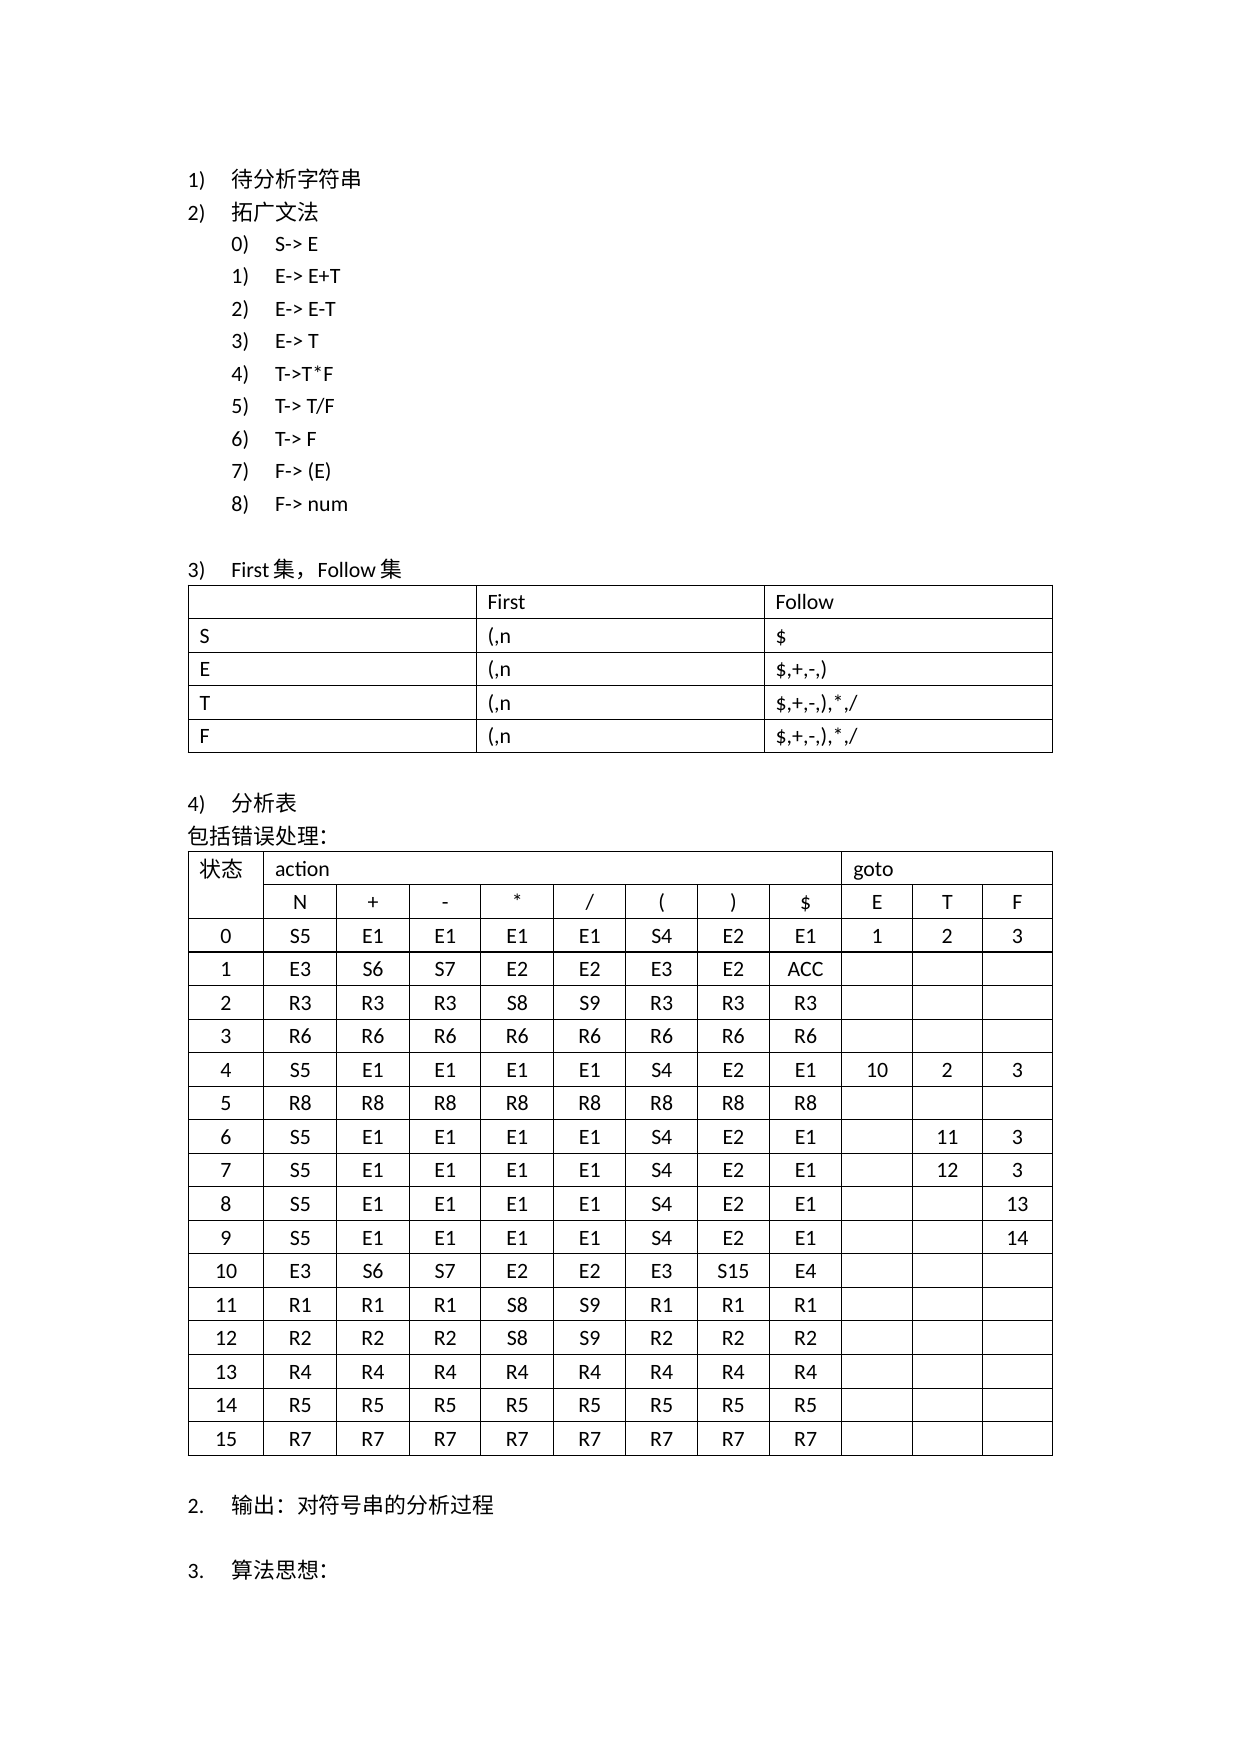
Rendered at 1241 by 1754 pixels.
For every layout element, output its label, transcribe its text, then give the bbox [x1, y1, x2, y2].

table_cell 4 [189, 1053, 263, 1086]
table_cell R2 [337, 1321, 409, 1354]
table_cell R4 [770, 1355, 841, 1387]
table_cell E2 [481, 1254, 553, 1287]
table_cell E1 [410, 919, 480, 951]
table_cell R2 [264, 1321, 336, 1354]
table_cell / [554, 885, 625, 918]
table_cell R5 [481, 1389, 553, 1421]
table_cell $,+,-,),*,/ [765, 720, 1052, 752]
table_cell R1 [698, 1288, 769, 1320]
table_cell E2 [554, 953, 625, 985]
table_cell E1 [337, 1120, 409, 1153]
list 算法思想： [187, 1553, 1053, 1586]
table_cell S7 [410, 953, 480, 985]
table_cell S5 [264, 1154, 336, 1186]
table_cell E3 [264, 953, 336, 985]
table_cell [842, 1087, 912, 1119]
table_cell E4 [770, 1254, 841, 1287]
table_cell R1 [626, 1288, 697, 1320]
table_cell R4 [410, 1355, 480, 1387]
table_cell + [337, 885, 409, 918]
table_cell 7 [189, 1154, 263, 1186]
table_cell R7 [264, 1422, 336, 1454]
list 输出：对符号串的分析过程 [187, 1488, 1053, 1521]
table_cell ACC [770, 953, 841, 985]
table_cell E2 [698, 1053, 769, 1086]
table_cell [913, 1422, 982, 1454]
table_cell R5 [337, 1389, 409, 1421]
table_cell E2 [698, 1187, 769, 1220]
table_cell E1 [481, 1187, 553, 1220]
table_cell R3 [770, 986, 841, 1018]
table_cell ( [626, 885, 697, 918]
table_cell R5 [770, 1389, 841, 1421]
table_cell E3 [626, 953, 697, 985]
table_cell R8 [410, 1087, 480, 1119]
table_cell R2 [770, 1321, 841, 1354]
table_cell [842, 1422, 912, 1454]
table_cell S5 [264, 1221, 336, 1253]
table_cell E1 [410, 1221, 480, 1253]
table_cell S5 [264, 1120, 336, 1153]
table_cell E1 [410, 1053, 480, 1086]
table_cell [913, 953, 982, 985]
table_cell E1 [410, 1187, 480, 1220]
table_cell 10 [189, 1254, 263, 1287]
table_cell R5 [264, 1389, 336, 1421]
table_cell S5 [264, 1187, 336, 1220]
table_cell R3 [626, 986, 697, 1018]
table_cell (,n [477, 720, 764, 752]
table_cell E2 [698, 1221, 769, 1253]
table_cell [983, 1288, 1052, 1320]
table_cell 6 [189, 1120, 263, 1153]
table_cell S4 [626, 1221, 697, 1253]
table_cell S5 [264, 919, 336, 951]
table_cell S4 [626, 1120, 697, 1153]
table_cell (,n [477, 653, 764, 685]
table_cell R3 [337, 986, 409, 1018]
table_cell R8 [698, 1087, 769, 1119]
table_cell [983, 1020, 1052, 1052]
list T-> T/F [231, 389, 1053, 422]
table_cell 5 [189, 1087, 263, 1119]
table_cell E1 [481, 919, 553, 951]
table_cell [983, 1389, 1052, 1421]
table_cell R5 [698, 1389, 769, 1421]
table_cell E1 [481, 1221, 553, 1253]
table_cell S8 [481, 986, 553, 1018]
table_cell 0 [189, 919, 263, 951]
table_cell E2 [554, 1254, 625, 1287]
table_cell R1 [337, 1288, 409, 1320]
table_cell N [264, 885, 336, 918]
table_header Follow [765, 586, 1052, 618]
table_cell S8 [481, 1321, 553, 1354]
table_header First [477, 586, 764, 618]
table_cell R6 [770, 1020, 841, 1052]
table_cell [842, 986, 912, 1018]
table_cell R8 [770, 1087, 841, 1119]
table_cell $ [770, 885, 841, 918]
text 包括错误处理： [187, 818, 1053, 851]
table_cell S7 [410, 1254, 480, 1287]
table_cell R4 [264, 1355, 336, 1387]
table_cell [983, 986, 1052, 1018]
table_cell F [189, 720, 476, 752]
table_cell R8 [264, 1087, 336, 1119]
table_cell 11 [189, 1288, 263, 1320]
table_cell E2 [698, 953, 769, 985]
table_cell 3 [983, 1154, 1052, 1186]
table_cell S8 [481, 1288, 553, 1320]
table_cell R7 [337, 1422, 409, 1454]
table_cell 10 [842, 1053, 912, 1086]
table_cell [913, 1321, 982, 1354]
table_cell E3 [626, 1254, 697, 1287]
table_cell R1 [264, 1288, 336, 1320]
table_cell 13 [983, 1187, 1052, 1220]
table_header [189, 586, 476, 618]
table_cell (,n [477, 619, 764, 652]
table_cell [842, 1321, 912, 1354]
table_cell S6 [337, 953, 409, 985]
table_cell E1 [337, 1053, 409, 1086]
table_cell $ [765, 619, 1052, 652]
list F-> num [231, 487, 1053, 519]
table_cell [983, 1321, 1052, 1354]
table_cell [913, 1288, 982, 1320]
table_cell R2 [698, 1321, 769, 1354]
table_cell R2 [410, 1321, 480, 1354]
table_cell 11 [913, 1120, 982, 1153]
table_cell E1 [481, 1053, 553, 1086]
table_cell [842, 1221, 912, 1253]
table_cell [842, 1020, 912, 1052]
table_cell $,+,-,) [765, 653, 1052, 685]
table_cell [913, 1087, 982, 1119]
table_cell E1 [410, 1154, 480, 1186]
table_cell T [189, 686, 476, 719]
table_cell [983, 1254, 1052, 1287]
table_cell R1 [410, 1288, 480, 1320]
table_cell [842, 1154, 912, 1186]
table_cell 2 [913, 1053, 982, 1086]
table_cell E2 [698, 1120, 769, 1153]
table_cell S4 [626, 919, 697, 951]
table_cell - [410, 885, 480, 918]
table_cell [983, 1355, 1052, 1387]
table_cell S9 [554, 1321, 625, 1354]
table_cell R3 [698, 986, 769, 1018]
table_cell [913, 1254, 982, 1287]
table_cell 14 [189, 1389, 263, 1421]
table_cell E1 [554, 1221, 625, 1253]
table_cell [983, 953, 1052, 985]
table_cell S4 [626, 1154, 697, 1186]
table_cell R7 [626, 1422, 697, 1454]
table_cell R6 [264, 1020, 336, 1052]
list E-> T [231, 324, 1053, 357]
table_cell E1 [337, 919, 409, 951]
table_cell E1 [770, 1120, 841, 1153]
list F-> (E) [231, 454, 1053, 487]
table_cell R6 [481, 1020, 553, 1052]
table_cell E1 [337, 1154, 409, 1186]
table_cell E1 [554, 1053, 625, 1086]
table_cell 15 [189, 1422, 263, 1454]
table_cell S4 [626, 1053, 697, 1086]
table_cell E1 [554, 919, 625, 951]
table_cell E1 [481, 1154, 553, 1186]
table_cell E1 [770, 1221, 841, 1253]
table_cell 2 [913, 919, 982, 951]
table_cell E3 [264, 1254, 336, 1287]
table_cell R6 [626, 1020, 697, 1052]
table_cell [842, 1389, 912, 1421]
table_cell R4 [554, 1355, 625, 1387]
table_cell 2 [189, 986, 263, 1018]
table_cell E1 [554, 1154, 625, 1186]
table_cell S15 [698, 1254, 769, 1287]
table_cell E [842, 885, 912, 918]
table_cell S5 [264, 1053, 336, 1086]
table_cell 9 [189, 1221, 263, 1253]
table_cell R6 [410, 1020, 480, 1052]
table_header action [264, 852, 841, 884]
table_cell R5 [554, 1389, 625, 1421]
table_cell 3 [189, 1020, 263, 1052]
table_cell R4 [698, 1355, 769, 1387]
table_cell R1 [770, 1288, 841, 1320]
table_cell E1 [337, 1187, 409, 1220]
table_cell [842, 1120, 912, 1153]
table_cell R8 [337, 1087, 409, 1119]
table_cell 13 [189, 1355, 263, 1387]
list 拓广文法 [187, 194, 1053, 227]
table_cell R5 [626, 1389, 697, 1421]
table_cell 3 [983, 1120, 1052, 1153]
table_cell [913, 1020, 982, 1052]
table_cell R8 [554, 1087, 625, 1119]
table_cell R6 [337, 1020, 409, 1052]
table_cell S4 [626, 1187, 697, 1220]
table_cell S [189, 619, 476, 652]
table_cell E1 [337, 1221, 409, 1253]
table_cell R8 [626, 1087, 697, 1119]
table_cell E [189, 653, 476, 685]
table_cell 8 [189, 1187, 263, 1220]
table_cell [842, 1187, 912, 1220]
table_cell [842, 1254, 912, 1287]
table_cell E1 [554, 1187, 625, 1220]
table_cell R7 [410, 1422, 480, 1454]
table_cell [913, 1389, 982, 1421]
table_cell E1 [410, 1120, 480, 1153]
table_cell R6 [554, 1020, 625, 1052]
table_cell E2 [698, 1154, 769, 1186]
table_cell E1 [481, 1120, 553, 1153]
table_cell R7 [770, 1422, 841, 1454]
table_cell S9 [554, 986, 625, 1018]
table_cell 1 [842, 919, 912, 951]
table_cell E1 [770, 1154, 841, 1186]
table_cell [913, 1221, 982, 1253]
table_cell R4 [626, 1355, 697, 1387]
list T-> F [231, 422, 1053, 454]
table_cell [913, 1187, 982, 1220]
table_cell [983, 1422, 1052, 1454]
table_cell R8 [481, 1087, 553, 1119]
table_cell 3 [983, 1053, 1052, 1086]
table_cell S6 [337, 1254, 409, 1287]
table_cell 12 [189, 1321, 263, 1354]
table_cell (,n [477, 686, 764, 719]
table_cell E1 [770, 1053, 841, 1086]
list E-> E-T [231, 292, 1053, 324]
table_cell [842, 953, 912, 985]
table_header goto [842, 852, 1052, 884]
table_cell S9 [554, 1288, 625, 1320]
table_cell T [913, 885, 982, 918]
table_cell E1 [770, 1187, 841, 1220]
table_cell $,+,-,),*,/ [765, 686, 1052, 719]
table_cell E1 [554, 1120, 625, 1153]
table_cell R6 [698, 1020, 769, 1052]
table_cell [913, 1355, 982, 1387]
table_cell ) [698, 885, 769, 918]
table_header 状态 [189, 852, 263, 918]
list E-> E+T [231, 259, 1053, 292]
table_cell [983, 1087, 1052, 1119]
table_cell [842, 1355, 912, 1387]
table_cell 3 [983, 919, 1052, 951]
table_cell 12 [913, 1154, 982, 1186]
table_cell E2 [481, 953, 553, 985]
table_cell R7 [481, 1422, 553, 1454]
table_cell R2 [626, 1321, 697, 1354]
table_cell F [983, 885, 1052, 918]
list T->T*F [231, 357, 1053, 389]
table_cell E1 [770, 919, 841, 951]
table_cell [913, 986, 982, 1018]
list S-> E [231, 227, 1053, 259]
list 分析表 [187, 786, 1053, 818]
table_cell R7 [698, 1422, 769, 1454]
table_cell [842, 1288, 912, 1320]
table_cell * [481, 885, 553, 918]
table_cell R7 [554, 1422, 625, 1454]
table_cell 1 [189, 953, 263, 985]
table_cell R4 [337, 1355, 409, 1387]
list 待分析字符串 [187, 162, 1053, 194]
table_cell E2 [698, 919, 769, 951]
table_cell R5 [410, 1389, 480, 1421]
list First集，Follow集 [187, 552, 1053, 584]
table_cell R3 [410, 986, 480, 1018]
table_cell 14 [983, 1221, 1052, 1253]
table_cell R3 [264, 986, 336, 1018]
table_cell R4 [481, 1355, 553, 1387]
